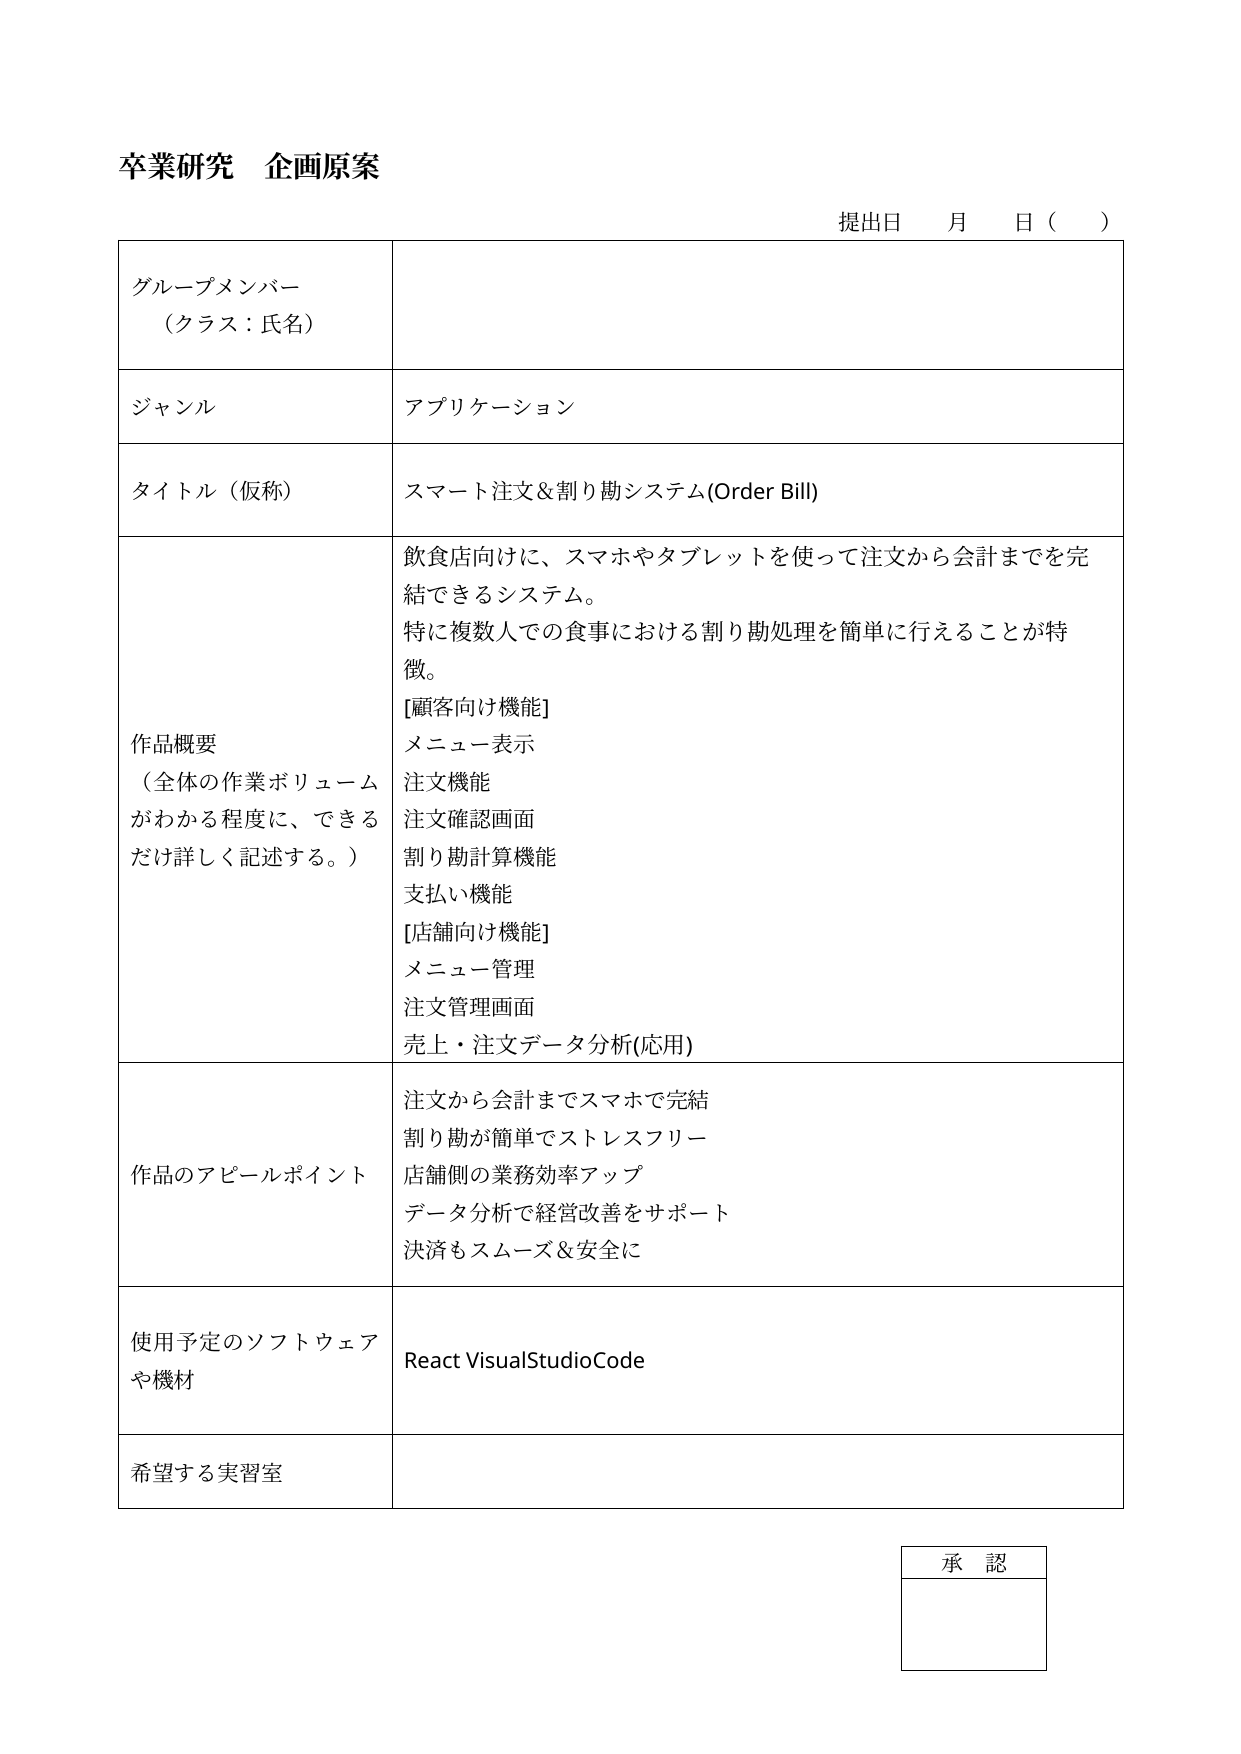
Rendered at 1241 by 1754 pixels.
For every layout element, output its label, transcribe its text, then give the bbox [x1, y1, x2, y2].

table_cell React VisualStudioCode [393, 1287, 1123, 1434]
table_header 承 認 [902, 1547, 1046, 1578]
table_header グループメンバー （クラス：氏名） [119, 241, 392, 368]
table_cell [902, 1579, 1046, 1670]
table_cell 注文から会計までスマホで完結 割り勘が簡単でストレスフリー 店舗側の業務効率アップ データ分析で経営改善をサポート 決済もスムーズ＆安全に [393, 1063, 1123, 1286]
table_header [393, 241, 1123, 368]
table_cell ジャンル [119, 370, 392, 443]
table_cell 作品概要 （全体の作業ボリュームがわかる程度に、できるだけ詳しく記述する。） [119, 537, 392, 1062]
table_cell タイトル（仮称） [119, 444, 392, 536]
text 提出日 月 日（ ） [118, 202, 1122, 239]
text 卒業研究 企画原案 [118, 127, 1122, 202]
table_cell [393, 1435, 1123, 1508]
table_cell 飲食店向けに、スマホやタブレットを使って注文から会計までを完結できるシステム。 特に複数人での食事における割り勘処理を簡単に行えることが特徴。 [顧客向け機能] メニュー表示 注文機能 注文確認画面 割り勘計算機能 支払い機能 [店舗向け機能] メニュー管理 注文管理画面 売上・注文データ分析(応用) [393, 537, 1123, 1062]
table_cell 希望する実習室 [119, 1435, 392, 1508]
table_cell アプリケーション [393, 370, 1123, 443]
table_cell 使用予定のソフトウェアや機材 [119, 1287, 392, 1434]
table_cell 作品のアピールポイント [119, 1063, 392, 1286]
table_cell スマート注文＆割り勘システム(Order Bill) [393, 444, 1123, 536]
